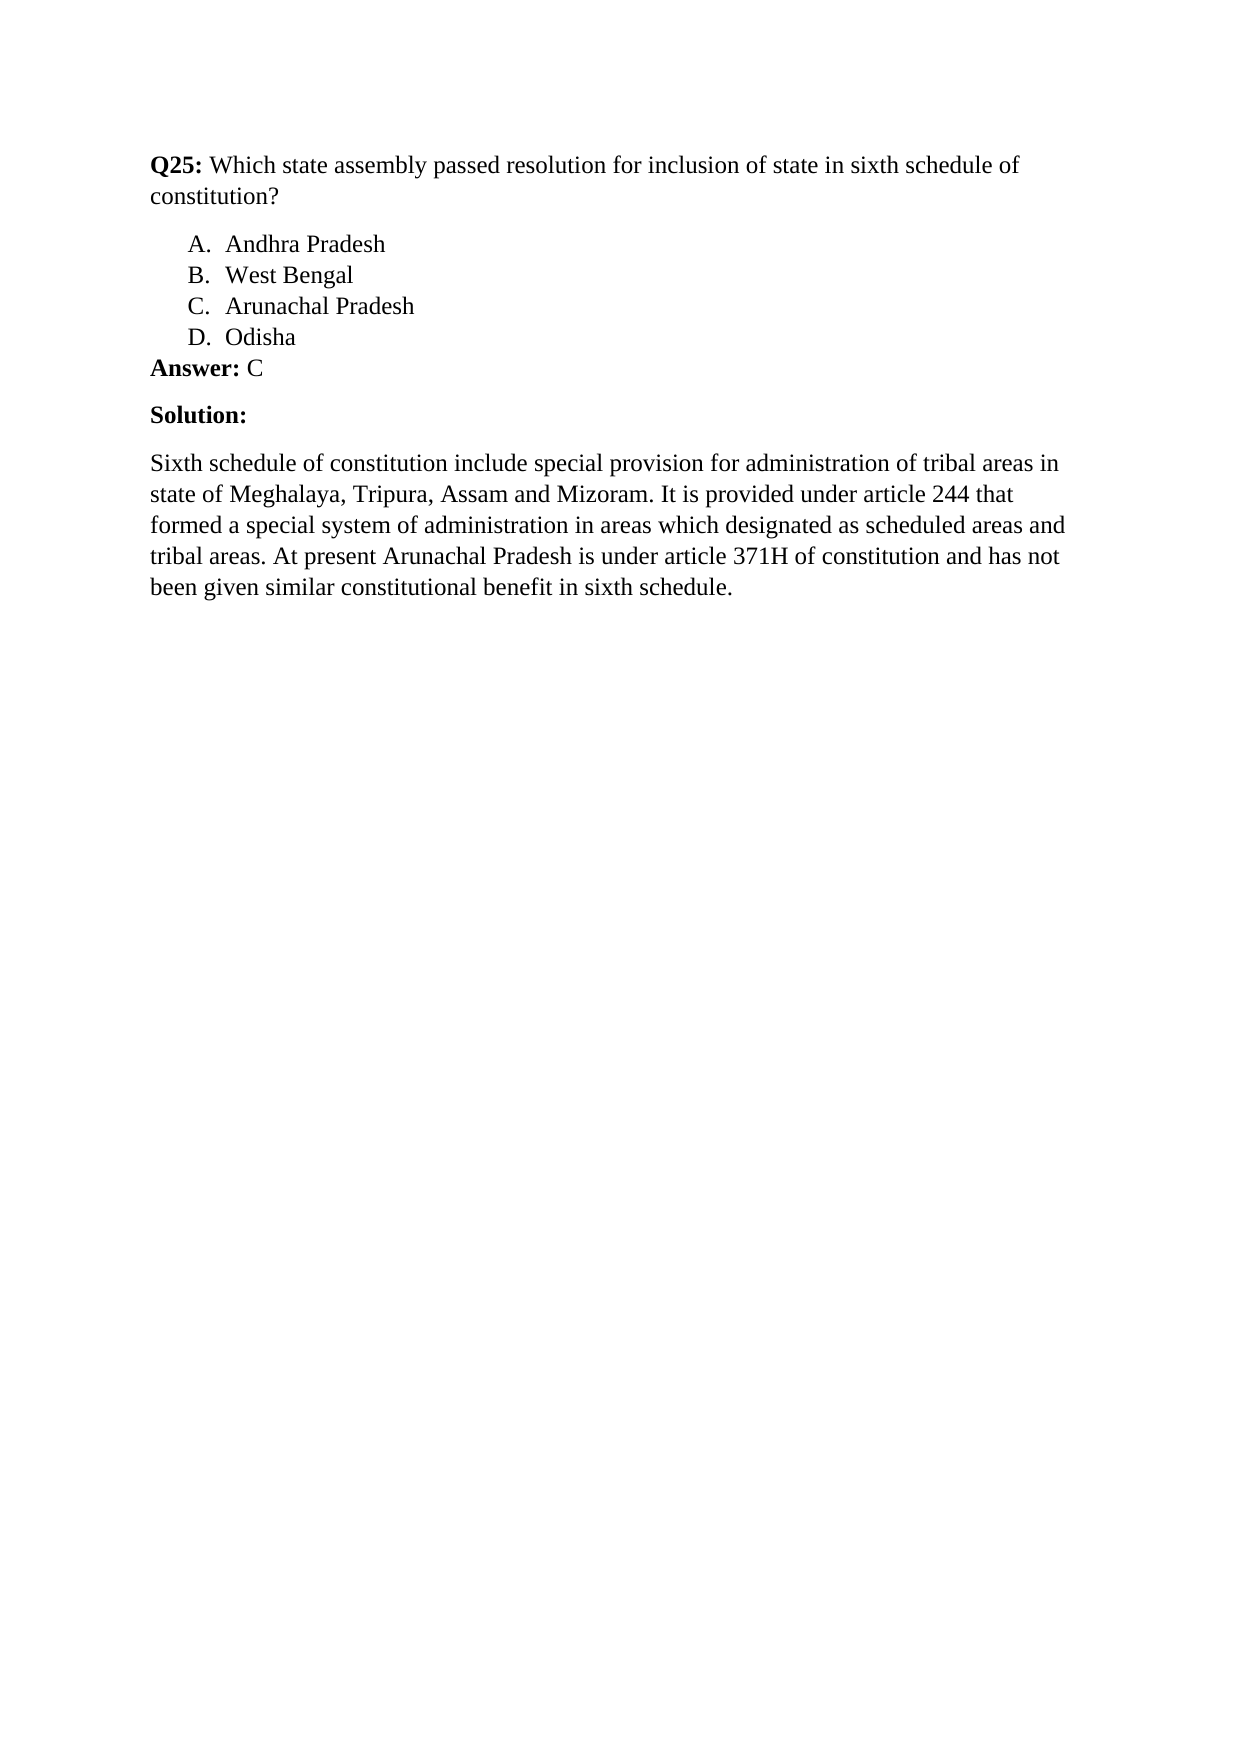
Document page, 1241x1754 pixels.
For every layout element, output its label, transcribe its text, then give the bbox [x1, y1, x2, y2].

list Andhra Pradesh [187, 229, 1090, 257]
text Q25: Which state assembly passed resolution for inclusion of state in sixth schedule of constitution? [150, 150, 1090, 210]
text Sixth schedule of constitution include special provision for administration of tribal areas in state of Meghalaya, Tripura, Assam and Mizoram. It is provided under article 244 that formed a special system of administration in areas which designated as scheduled areas and tribal areas. At present Arunachal Pradesh is under article 371H of constitution and has not been given similar constitutional benefit in sixth schedule. [150, 448, 1090, 601]
text Answer: C [150, 353, 1090, 382]
list West Bengal [187, 260, 1090, 288]
list Odisha [187, 322, 1090, 351]
text Solution: [150, 401, 1090, 429]
list Arunachal Pradesh [187, 291, 1090, 319]
